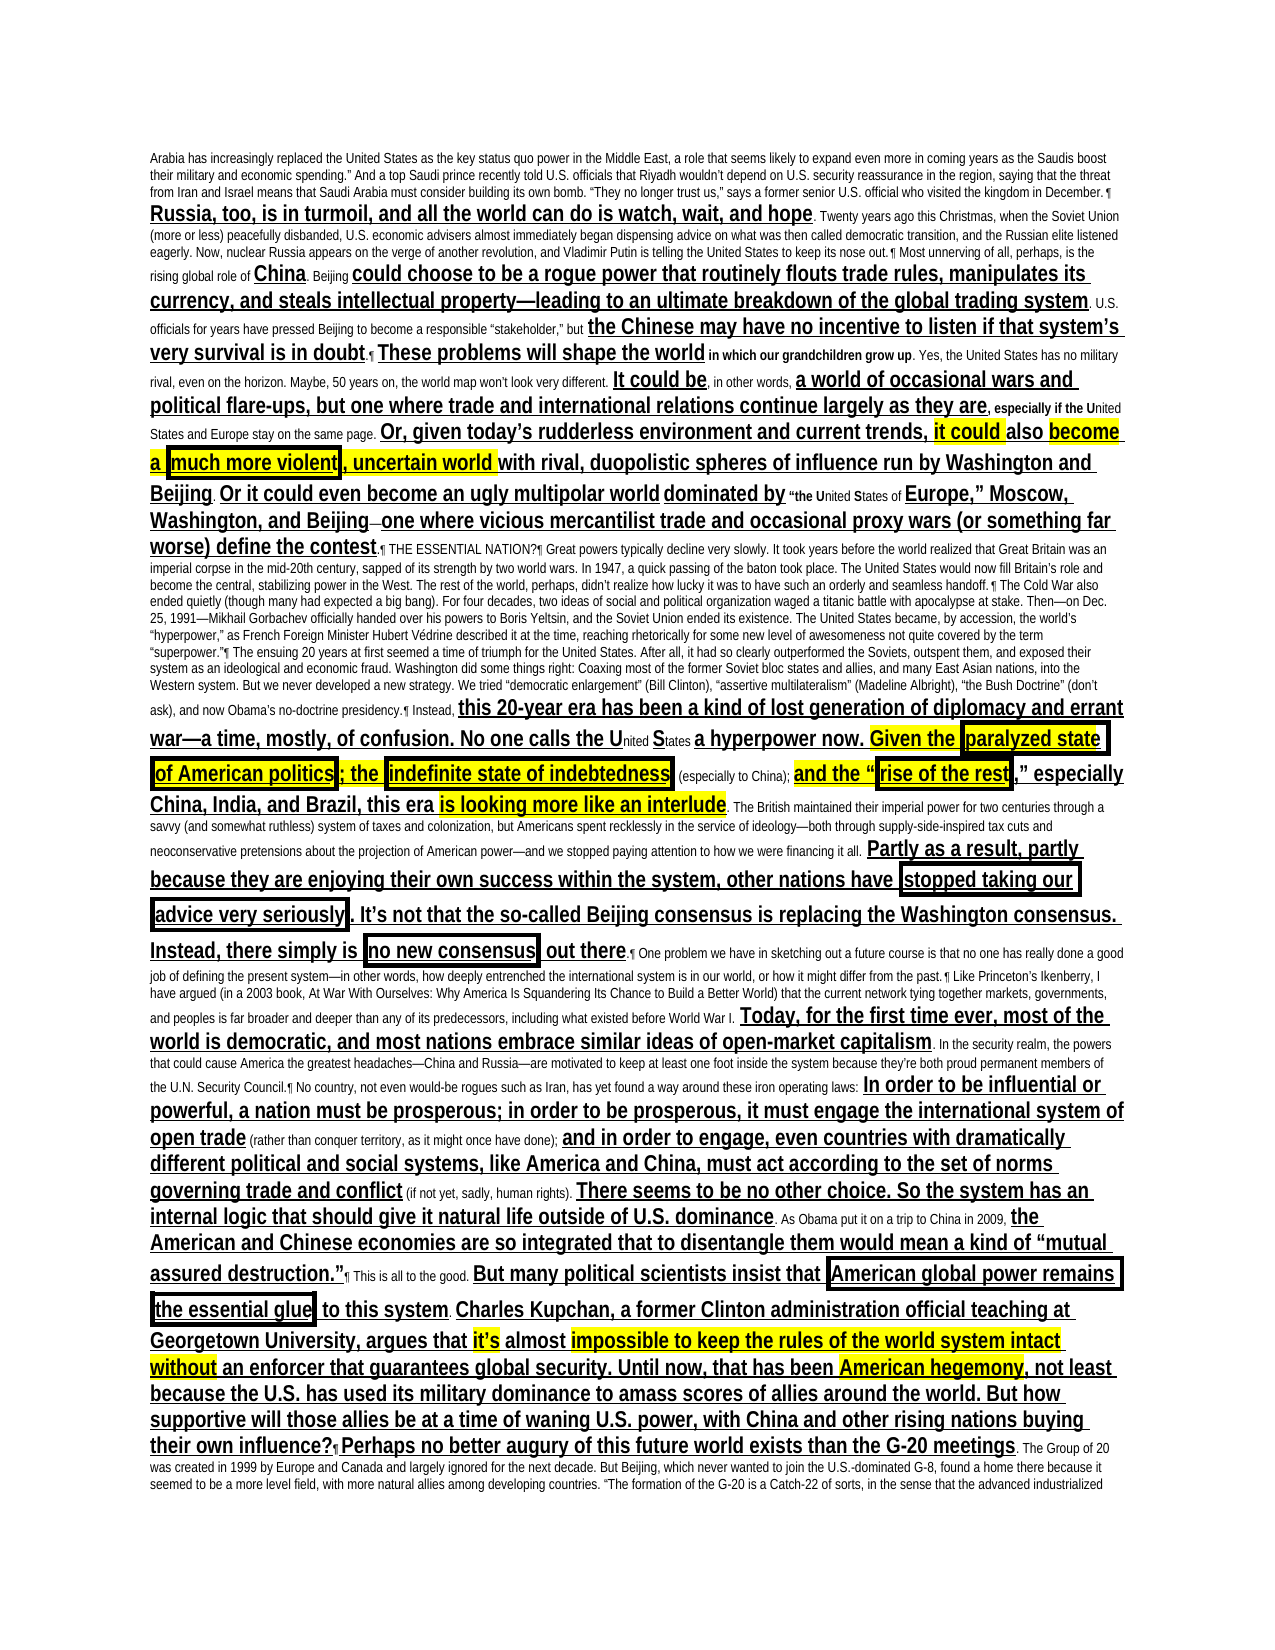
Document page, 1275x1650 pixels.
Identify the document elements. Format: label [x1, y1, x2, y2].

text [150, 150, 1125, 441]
text [150, 416, 1125, 1492]
